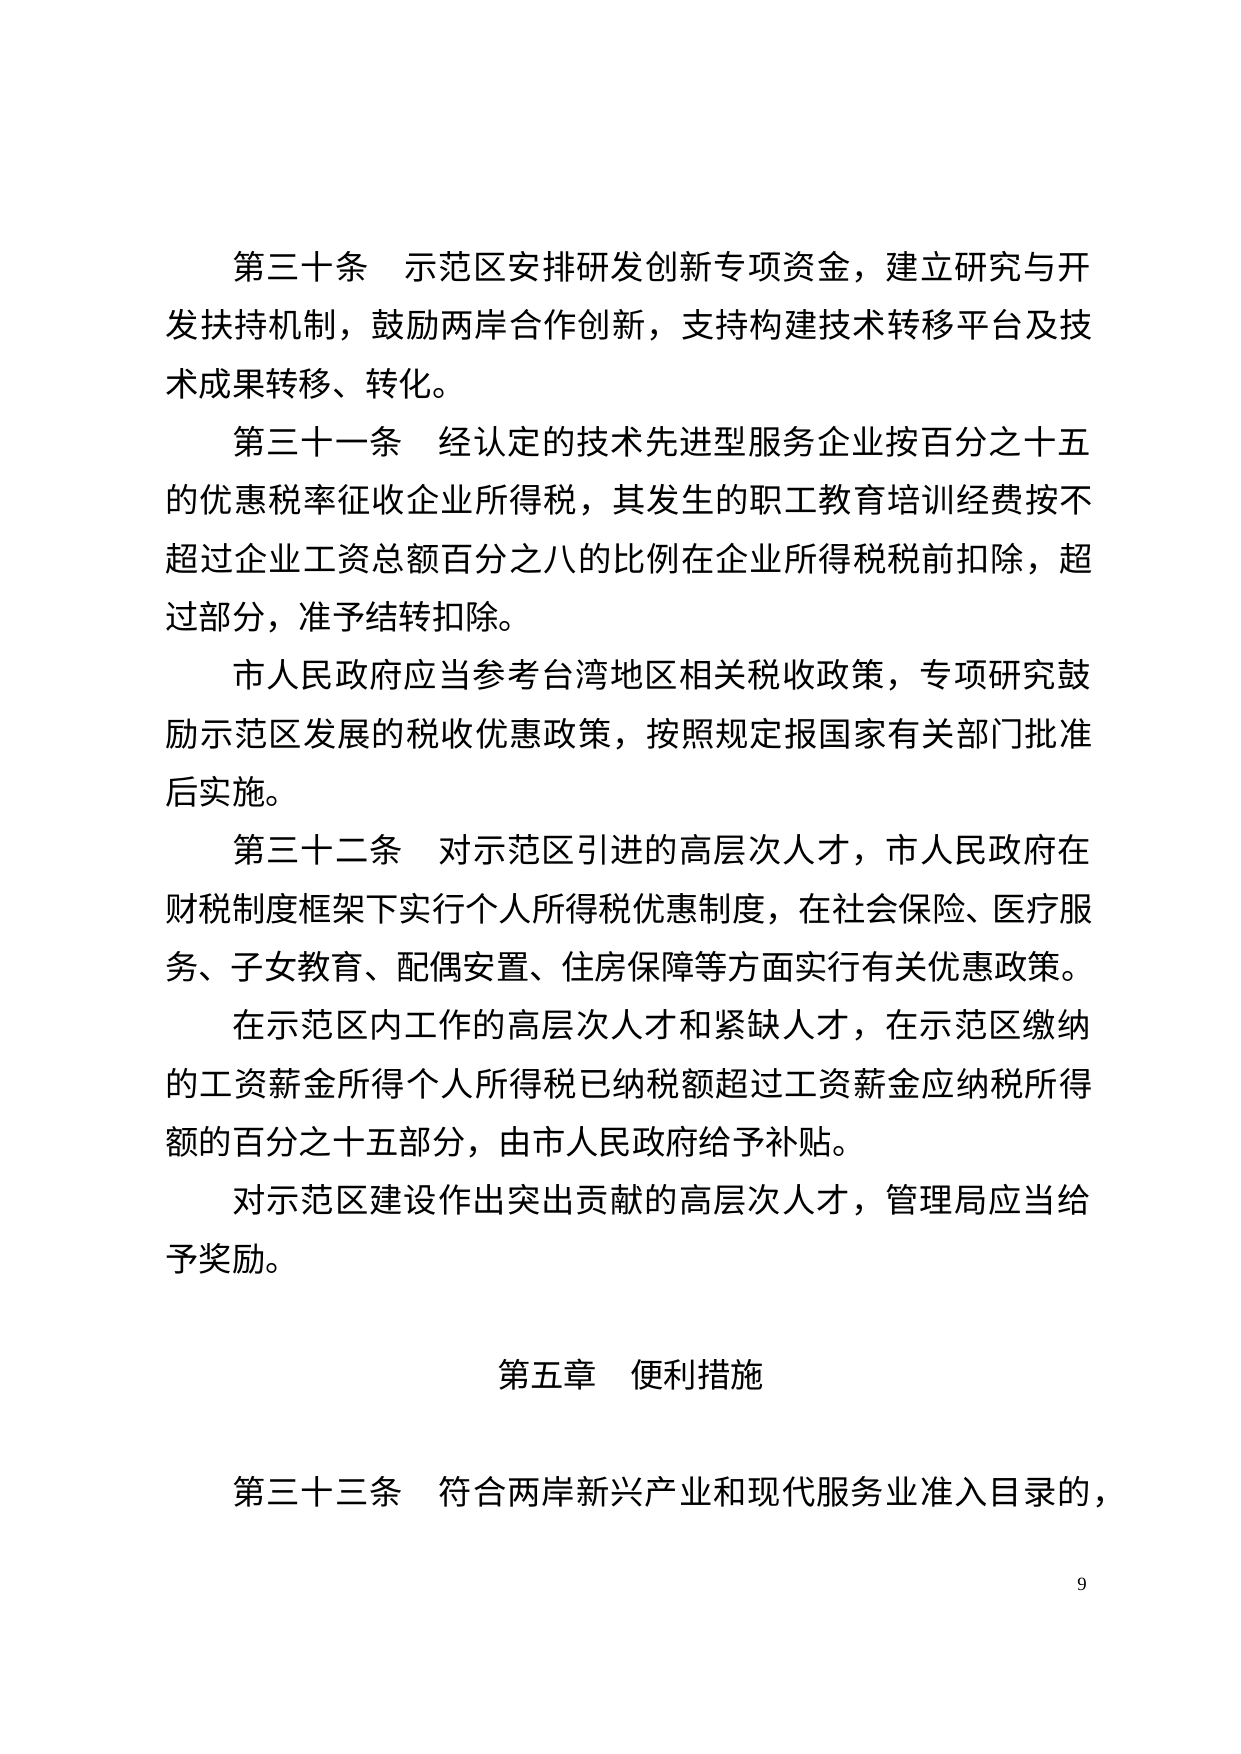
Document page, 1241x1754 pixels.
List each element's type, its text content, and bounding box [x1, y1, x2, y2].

text 鼓励台湾地区相关机构在示范区内设立技术转移、技术培训、成果转化、企业孵化等科技中介机构。 [165, 233, 1093, 349]
text 第三十一条 经认定的技术先进型服务企业按百分之十五的优惠税率征收企业所得税，其发生的职工教育培训经费按不超过企业工资总额百分之八的比例在企业所得税税前扣除，超过部分，准予结转扣除。 [165, 524, 1093, 758]
text 在示范区内工作的高层次人才和紧缺人才，在示范区缴纳的工资薪金所得个人所得税已纳税额超过工资薪金应纳税所得额的百分之十五部分，由市人民政府给予补贴。 [165, 1166, 1093, 1341]
text 第三十条 示范区安排研发创新专项资金，建立研究与开发扶持机制，鼓励两岸合作创新，支持构建技术转移平台及技术成果转移、转化。 [165, 349, 1093, 524]
text 第三十二条 对示范区引进的高层次人才，市人民政府在财税制度框架下实行个人所得税优惠制度，在社会保险、医疗服务、子女教育、配偶安置、住房保障等方面实行有关优惠政策。 [165, 933, 1093, 1166]
text 对示范区建设作出突出贡献的高层次人才，管理局应当给予奖励。 [165, 1341, 1093, 1458]
text 市人民政府应当参考台湾地区相关税收政策，专项研究鼓励示范区发展的税收优惠政策，按照规定报国家有关部门批准后实施。 [165, 758, 1093, 933]
